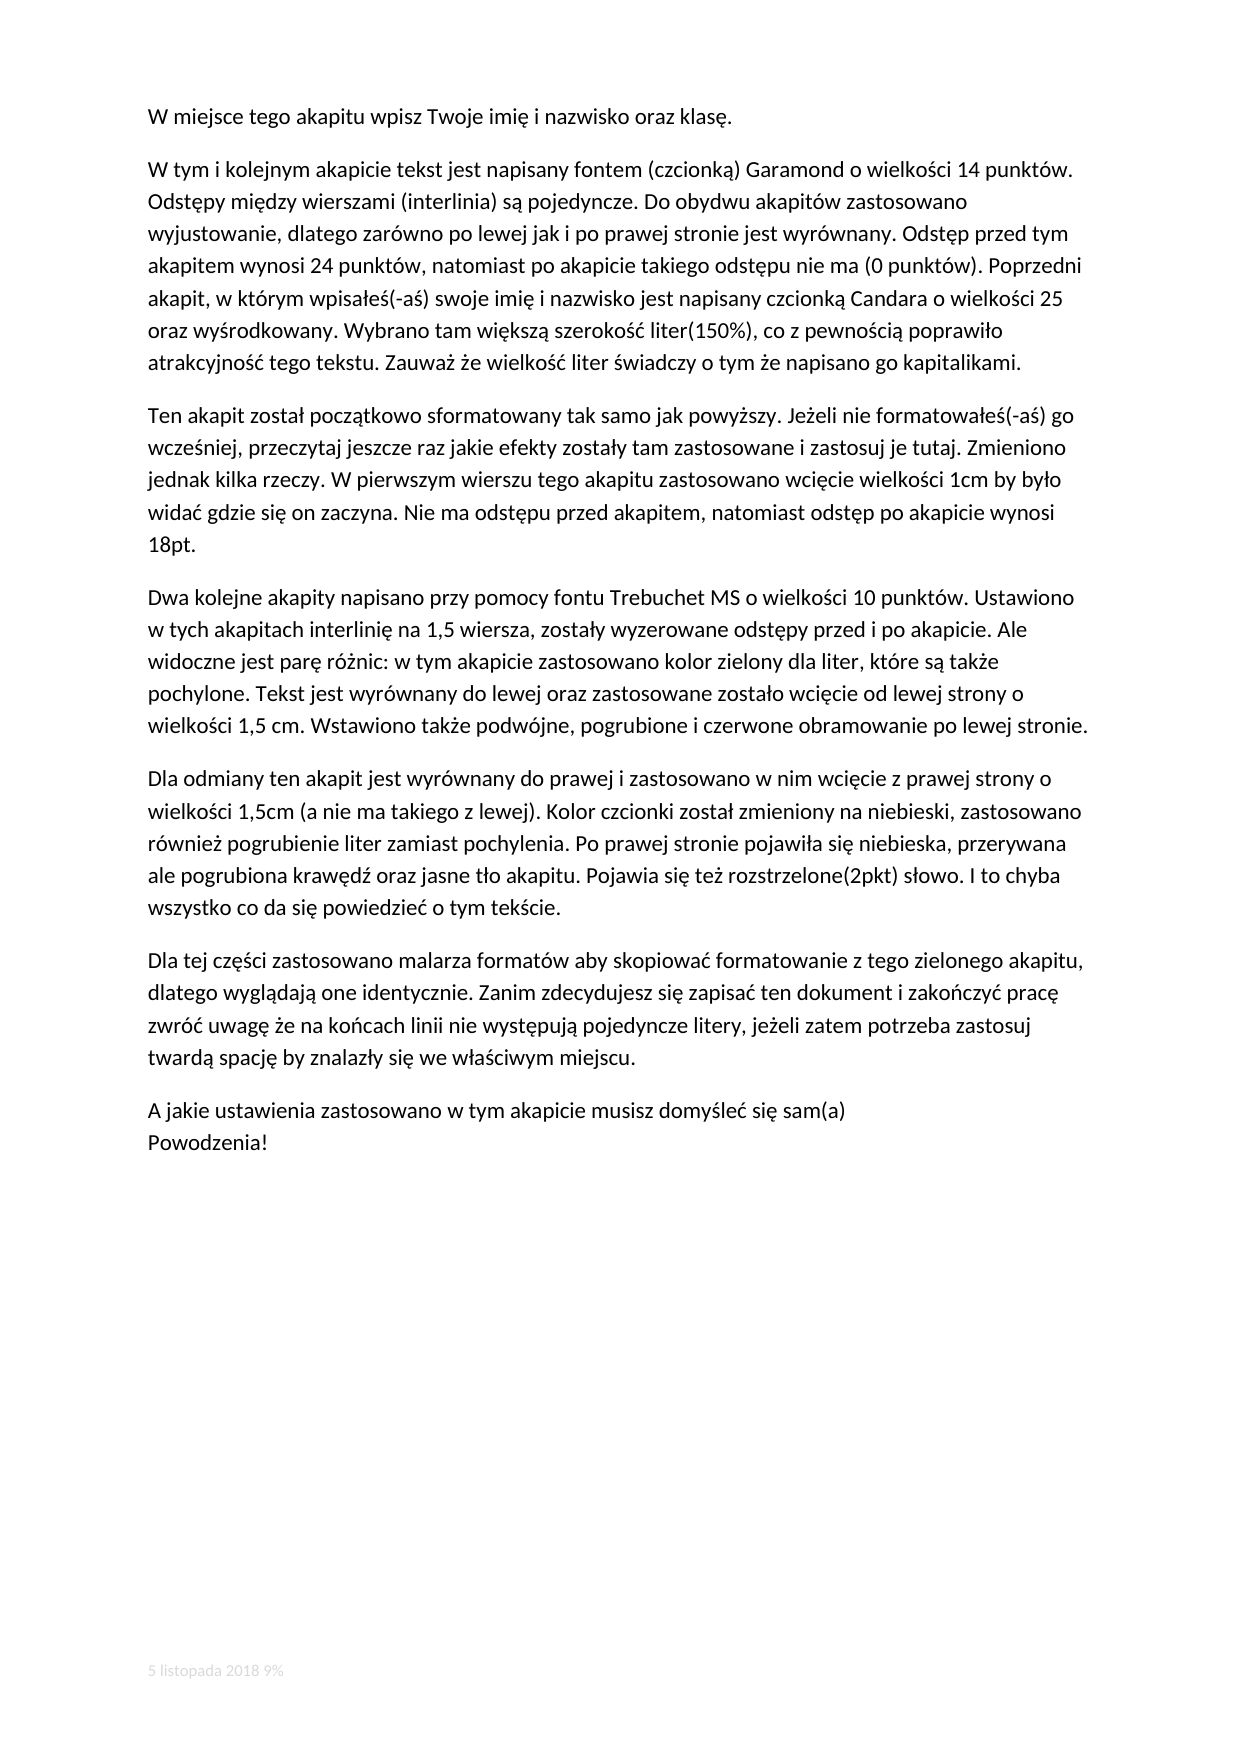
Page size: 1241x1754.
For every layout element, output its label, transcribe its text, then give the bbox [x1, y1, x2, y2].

text Ten akapit został początkowo sformatowany tak samo jak powyższy. Jeżeli nie formatowałeś(-aś) go wcześniej, przeczytaj jeszcze raz jakie efekty zostały tam zastosowane i zastosuj je tutaj. Zmieniono jednak kilka rzeczy. W pierwszym wierszu tego akapitu zastosowano wcięcie wielkości 1cm by było widać gdzie się on zaczyna. Nie ma odstępu przed akapitem, natomiast odstęp po akapicie wynosi 18pt. [148, 401, 1092, 558]
text Dla tej części zastosowano malarza formatów aby skopiować formatowanie z tego zielonego akapitu, dlatego wyglądają one identycznie. Zanim zdecydujesz się zapisać ten dokument i zakończyć pracę zwróć uwagę że na końcach linii nie występują pojedyncze litery, jeżeli zatem potrzeba zastosuj twardą spację by znalazły się we właściwym miejscu. [148, 946, 1092, 1071]
text W tym i kolejnym akapicie tekst jest napisany fontem (czcionką) Garamond o wielkości 14 punktów. Odstępy między wierszami (interlinia) są pojedyncze. Do obydwu akapitów zastosowano wyjustowanie, dlatego zarówno po lewej jak i po prawej stronie jest wyrównany. Odstęp przed tym akapitem wynosi 24 punktów, natomiast po akapicie takiego odstępu nie ma (0 punktów). Poprzedni akapit, w którym wpisałeś(-aś) swoje imię i nazwisko jest napisany czcionką Candara o wielkości 25 oraz wyśrodkowany. Wybrano tam większą szerokość liter(150%), co z pewnością poprawiło atrakcyjność tego tekstu. Zauważ że wielkość liter świadczy o tym że napisano go kapitalikami. [148, 155, 1092, 376]
text Dwa kolejne akapity napisano przy pomocy fontu Trebuchet MS o wielkości 10 punktów. Ustawiono w tych akapitach interlinię na 1,5 wiersza, zostały wyzerowane odstępy przed i po akapicie. Ale widoczne jest parę różnic: w tym akapicie zastosowano kolor zielony dla liter, które są także pochylone. Tekst jest wyrównany do lewej oraz zastosowane zostało wcięcie od lewej strony o wielkości 1,5 cm. Wstawiono także podwójne, pogrubione i czerwone obramowanie po lewej stronie. [148, 583, 1092, 739]
text W miejsce tego akapitu wpisz Twoje imię i nazwisko oraz klasę. [148, 102, 1092, 130]
text A jakie ustawienia zastosowano w tym akapicie musisz domyśleć się sam(a) Powodzenia! [148, 1096, 1092, 1156]
text Dla odmiany ten akapit jest wyrównany do prawej i zastosowano w nim wcięcie z prawej strony o wielkości 1,5cm (a nie ma takiego z lewej). Kolor czcionki został zmieniony na niebieski, zastosowano również pogrubienie liter zamiast pochylenia. Po prawej stronie pojawiła się niebieska, przerywana ale pogrubiona krawędź oraz jasne tło akapitu. Pojawia się też rozstrzelone(2pkt) słowo. I to chyba wszystko co da się powiedzieć o tym tekście. [148, 764, 1092, 921]
